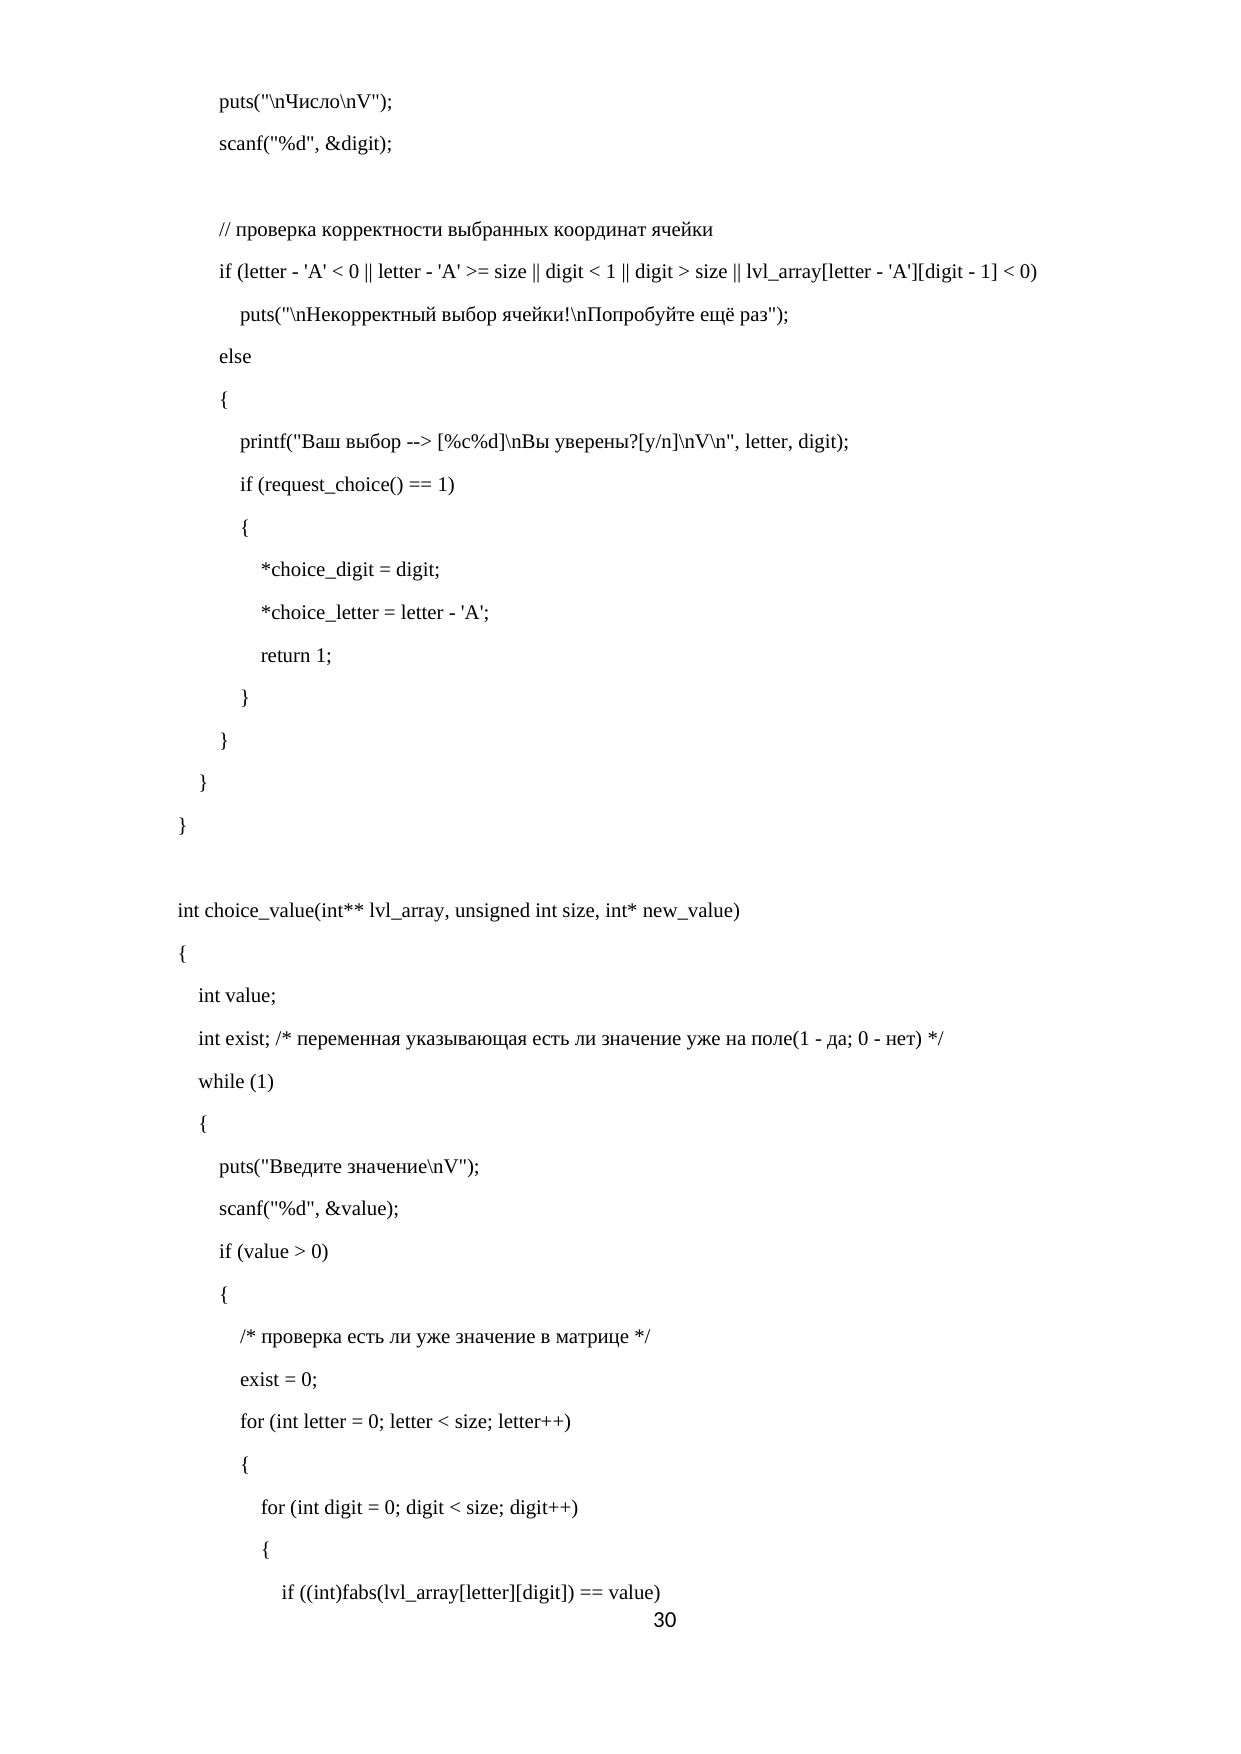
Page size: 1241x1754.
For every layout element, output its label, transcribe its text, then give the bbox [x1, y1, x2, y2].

text { [177, 941, 1152, 965]
text *choice_letter = letter - 'A'; [177, 600, 1152, 624]
text } [177, 813, 1152, 837]
text if (letter - 'A' < 0 || letter - 'A' >= size || digit < 1 || digit > size || lvl_array[letter - 'A'][digit - 1] < 0) [177, 259, 1152, 283]
text { [177, 387, 1152, 411]
text if (request_choice() == 1) [177, 472, 1152, 496]
text } [177, 728, 1152, 752]
text if (value > 0) [177, 1239, 1152, 1263]
text { [177, 515, 1152, 539]
text exist = 0; [177, 1367, 1152, 1391]
text else [177, 344, 1152, 368]
text int choice_value(int** lvl_array, unsigned int size, int* new_value) [177, 898, 1152, 922]
text { [177, 1111, 1152, 1135]
text { [177, 1282, 1152, 1306]
text if ((int)fabs(lvl_array[letter][digit]) == value) [177, 1580, 1152, 1604]
text for (int digit = 0; digit < size; digit++) [177, 1494, 1152, 1519]
text printf("Ваш выбор --> [%c%d]\nВы уверены?[y/n]\nV\n", letter, digit); [177, 429, 1152, 453]
text int value; [177, 983, 1152, 1007]
text scanf("%d", &value); [177, 1196, 1152, 1220]
text puts("\nНекорректный выбор ячейки!\nПопробуйте ещё раз"); [177, 302, 1152, 326]
text puts("\nЧисло\nV"); [177, 89, 1152, 113]
text int exist; /* переменная указывающая есть ли значение уже на поле(1 - да; 0 - нет) */ [177, 1026, 1152, 1050]
text // проверка корректности выбранных координат ячейки [177, 216, 1152, 241]
text /* проверка есть ли уже значение в матрице */ [177, 1324, 1152, 1348]
text } [177, 770, 1152, 794]
text while (1) [177, 1068, 1152, 1093]
text scanf("%d", &digit); [177, 131, 1152, 155]
text for (int letter = 0; letter < size; letter++) [177, 1409, 1152, 1433]
text } [177, 685, 1152, 709]
text puts("Введите значение\nV"); [177, 1154, 1152, 1178]
text *choice_digit = digit; [177, 557, 1152, 581]
text { [177, 1452, 1152, 1476]
text { [177, 1537, 1152, 1561]
text return 1; [177, 642, 1152, 667]
